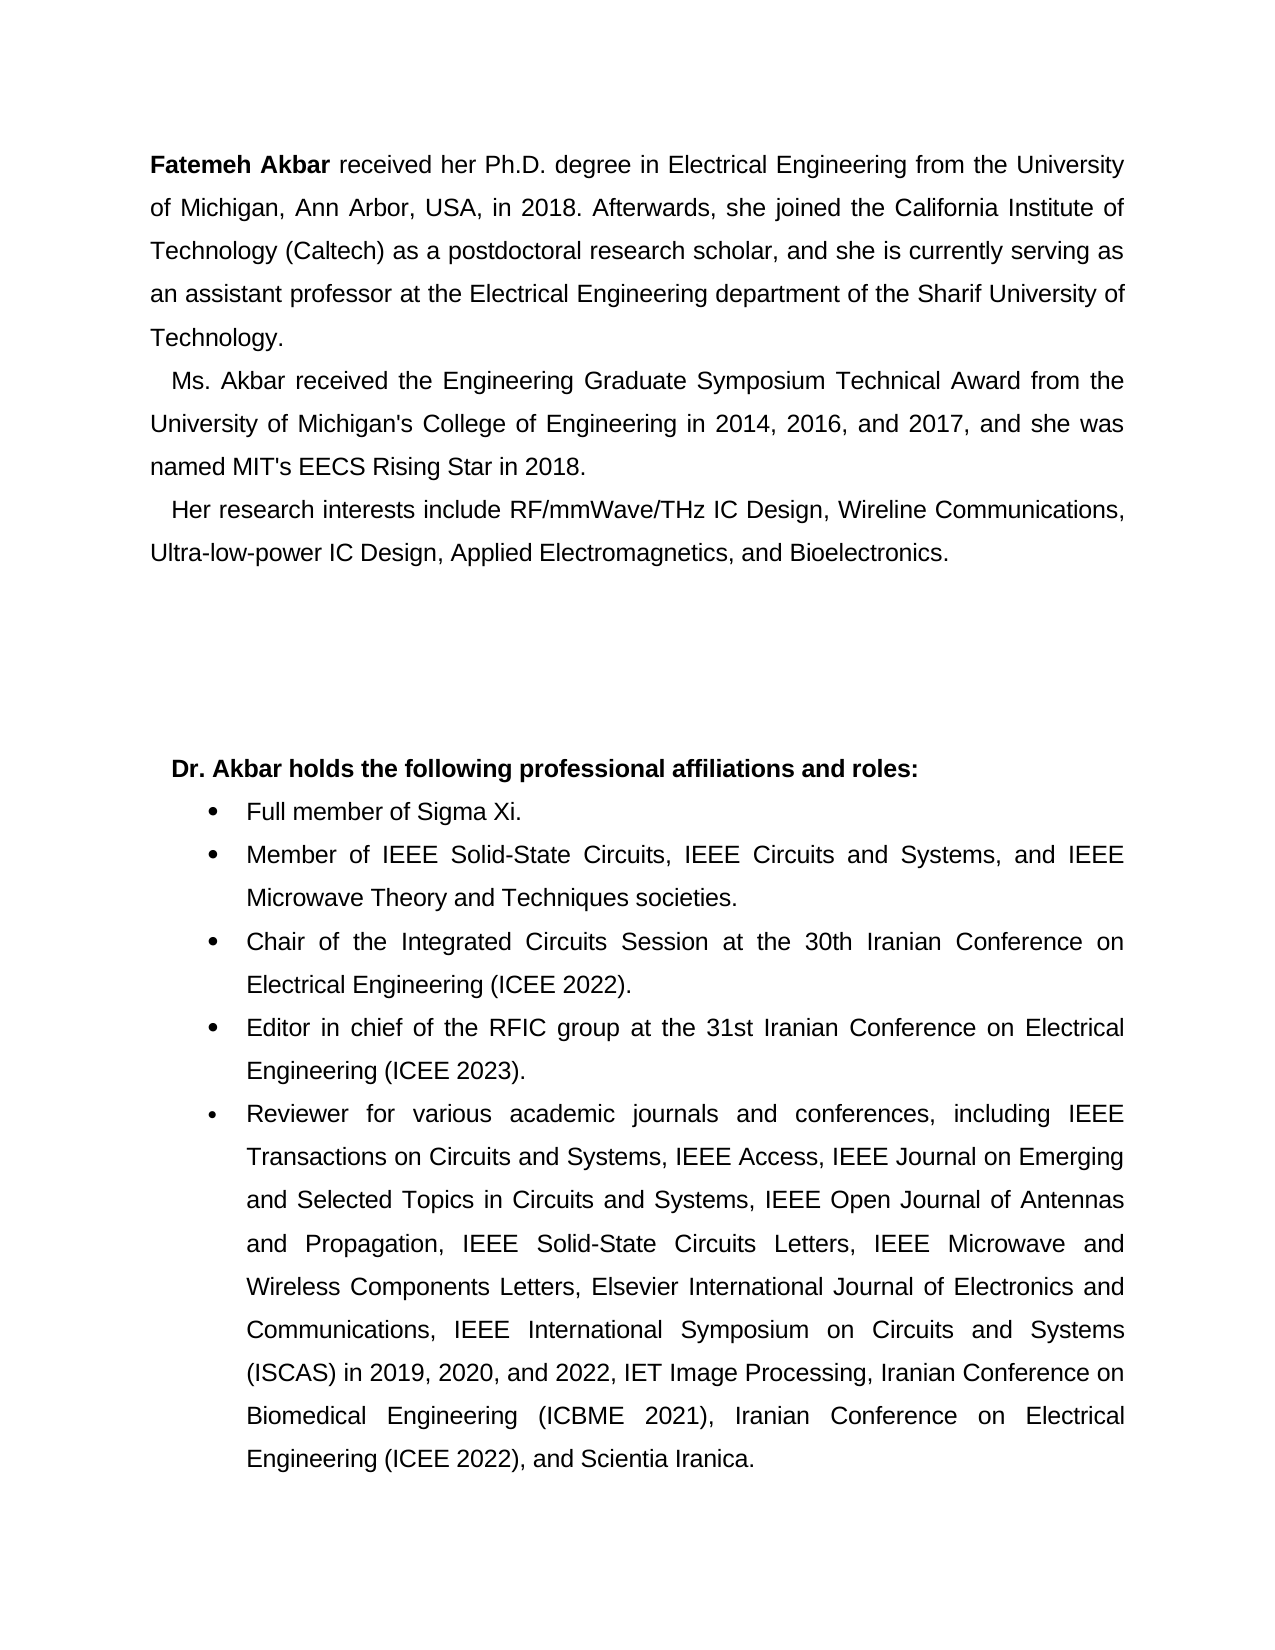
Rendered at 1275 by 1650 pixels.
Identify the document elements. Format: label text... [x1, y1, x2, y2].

list Full member of Sigma Xi. [208, 797, 1125, 826]
text Ms. Akbar received the Engineering Graduate Symposium Technical Award from the University of Michigan's College of Engineering in 2014, 2016, and 2017, and she was named MIT's EECS Rising Star in 2018. [150, 366, 1125, 481]
text Her research interests include RF/mmWave/THz IC Design, Wireline Communications, Ultra-low-power IC Design, Applied Electromagnetics, and Bioelectronics. [150, 495, 1125, 567]
text Dr. Akbar holds the following professional affiliations and roles: [150, 754, 1125, 782]
text Fatemeh Akbar received her Ph.D. degree in Electrical Engineering from the University of Michigan, Ann Arbor, USA, in 2018. Afterwards, she joined the California Institute of Technology (Caltech) as a postdoctoral research scholar, and she is currently serving as an assistant professor at the Electrical Engineering department of the Sharif University of Technology. [150, 150, 1125, 351]
list Chair of the Integrated Circuits Session at the 30th Iranian Conference on Electrical Engineering (ICEE 2022). [208, 926, 1125, 998]
list Member of IEEE Solid-State Circuits, IEEE Circuits and Systems, and IEEE Microwave Theory and Techniques societies. [208, 840, 1125, 912]
list Editor in chief of the RFIC group at the 31st Iranian Conference on Electrical Engineering (ICEE 2023). [208, 1013, 1125, 1085]
list Reviewer for various academic journals and conferences, including IEEE Transactions on Circuits and Systems, IEEE Access, IEEE Journal on Emerging and Selected Topics in Circuits and Systems, IEEE Open Journal of Antennas and Propagation, IEEE Solid-State Circuits Letters, IEEE Microwave and Wireless Components Letters, Elsevier International Journal of Electronics and Communications, IEEE International Symposium on Circuits and Systems (ISCAS) in 2019, 2020, and 2022, IET Image Processing, Iranian Conference on Biomedical Engineering (ICBME 2021), Iranian Conference on Electrical Engineering (ICEE 2022), and Scientia Iranica. [208, 1099, 1125, 1473]
